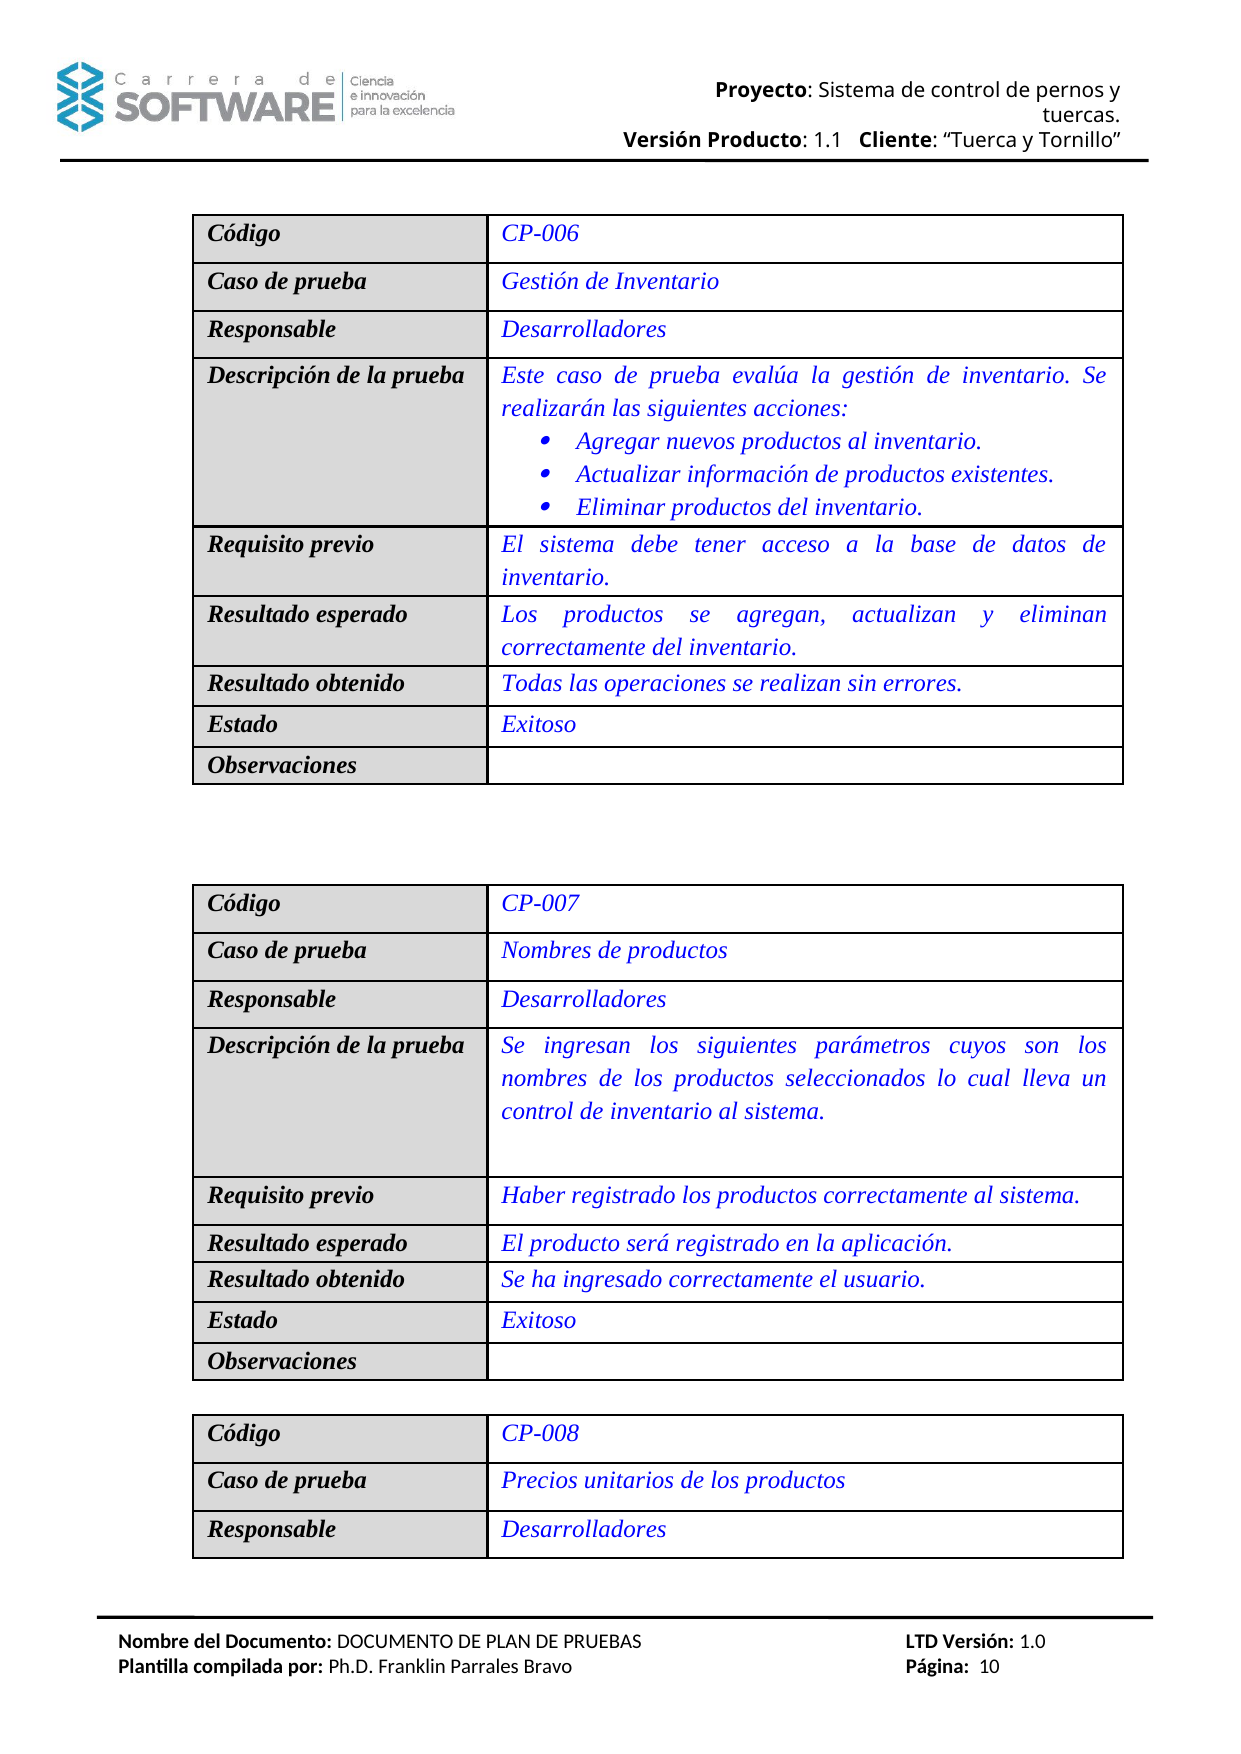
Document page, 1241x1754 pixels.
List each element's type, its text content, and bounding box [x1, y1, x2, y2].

table_cell El producto será registrado en la aplicación. [489, 1226, 1122, 1261]
table_cell Los productos se agregan, actualizan y eliminan correctamente del inventario. [489, 597, 1122, 665]
table_header CP-007 [489, 886, 1122, 932]
table_cell [489, 1344, 1122, 1379]
table_cell Se ha ingresado correctamente el usuario. [489, 1263, 1122, 1301]
table_cell Desarrolladores [489, 982, 1122, 1027]
table_cell Responsable [194, 312, 486, 357]
table_cell Resultado obtenido [194, 667, 486, 705]
table_cell Requisito previo [194, 528, 486, 595]
table_header Código [194, 886, 486, 932]
table_cell Caso de prueba [194, 264, 486, 310]
table_cell El sistema debe tener acceso a la base de datos de inventario. [489, 528, 1122, 595]
table_cell Se ingresan los siguientes parámetros cuyos son los nombres de los productos seleccionados lo cual lleva un control de inventario al sistema. [489, 1029, 1122, 1176]
table_cell Caso de prueba [194, 934, 486, 980]
table_cell Resultado esperado [194, 1226, 486, 1261]
table_cell Descripción de la prueba [194, 359, 486, 525]
table_cell Descripción de la prueba [194, 1029, 486, 1176]
table_cell Exitoso [489, 707, 1122, 746]
table_cell Gestión de Inventario [489, 264, 1122, 310]
table_cell Exitoso [489, 1303, 1122, 1342]
table_cell Responsable [194, 1512, 486, 1557]
picture [46, 46, 461, 154]
table_header CP-008 [489, 1416, 1122, 1462]
table_cell Observaciones [194, 748, 486, 783]
table_cell Haber registrado los productos correctamente al sistema. [489, 1178, 1122, 1224]
table_cell Desarrolladores [489, 312, 1122, 357]
table_cell Caso de prueba [194, 1464, 486, 1510]
table_cell Desarrolladores [489, 1512, 1122, 1557]
table_cell Precios unitarios de los productos [489, 1464, 1122, 1510]
table_cell Nombres de productos [489, 934, 1122, 980]
table_cell [489, 748, 1122, 783]
table_cell Todas las operaciones se realizan sin errores. [489, 667, 1122, 705]
table_cell Resultado esperado [194, 597, 486, 665]
table_cell Observaciones [194, 1344, 486, 1379]
table_cell Resultado obtenido [194, 1263, 486, 1301]
table_cell Estado [194, 1303, 486, 1342]
table_cell Responsable [194, 982, 486, 1027]
table_cell Este caso de prueba evalúa la gestión de inventario. Se realizarán las siguientes acciones: Agregar nuevos productos al inventario. Actualizar información de productos existentes. Eliminar productos del inventario. [489, 359, 1122, 525]
table_cell Estado [194, 707, 486, 746]
table_header CP-006 [489, 216, 1122, 262]
table_header Código [194, 1416, 486, 1462]
table_cell Requisito previo [194, 1178, 486, 1224]
table_header Código [194, 216, 486, 262]
